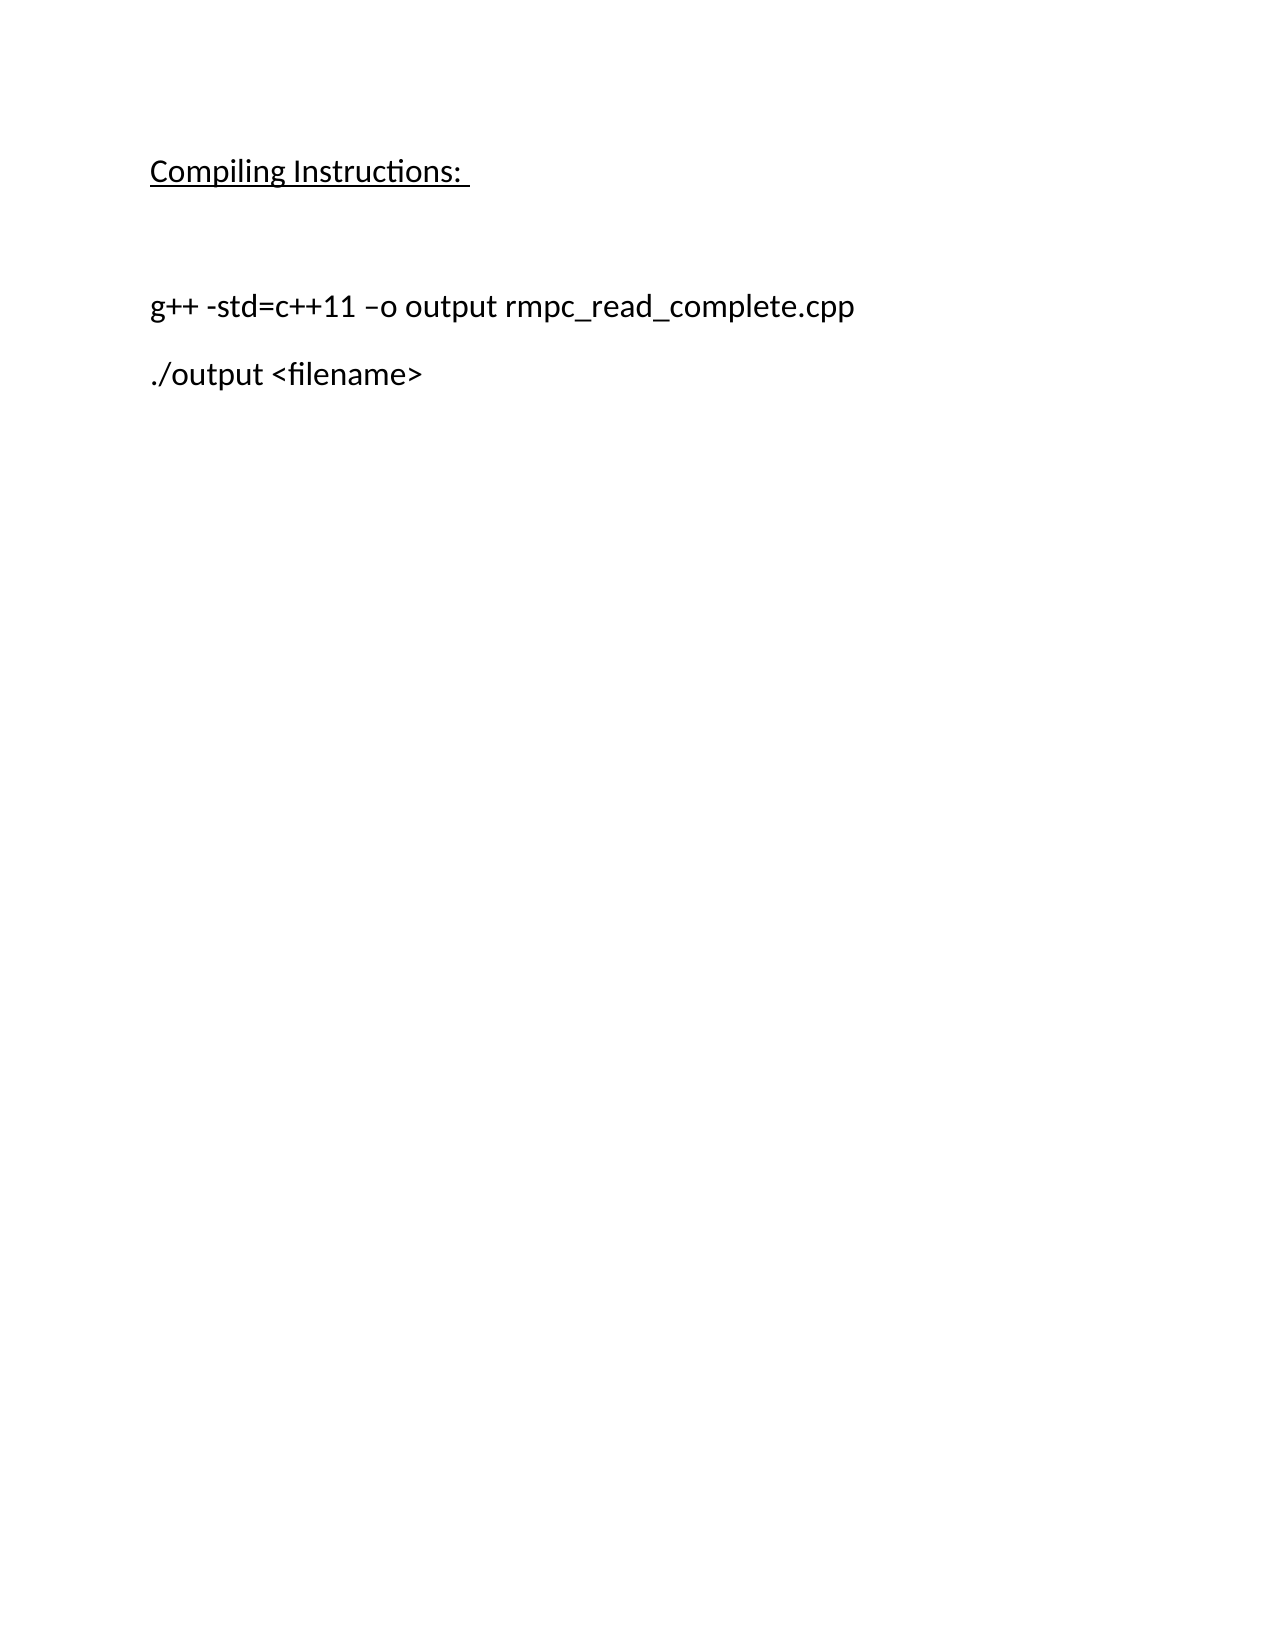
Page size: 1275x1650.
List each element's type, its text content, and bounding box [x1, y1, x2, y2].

text g++ -std=c++11 –o output rmpc_read_complete.cpp [150, 285, 1125, 326]
text ./output <filename> [150, 353, 1125, 393]
text Compiling Instructions: [150, 150, 1125, 191]
